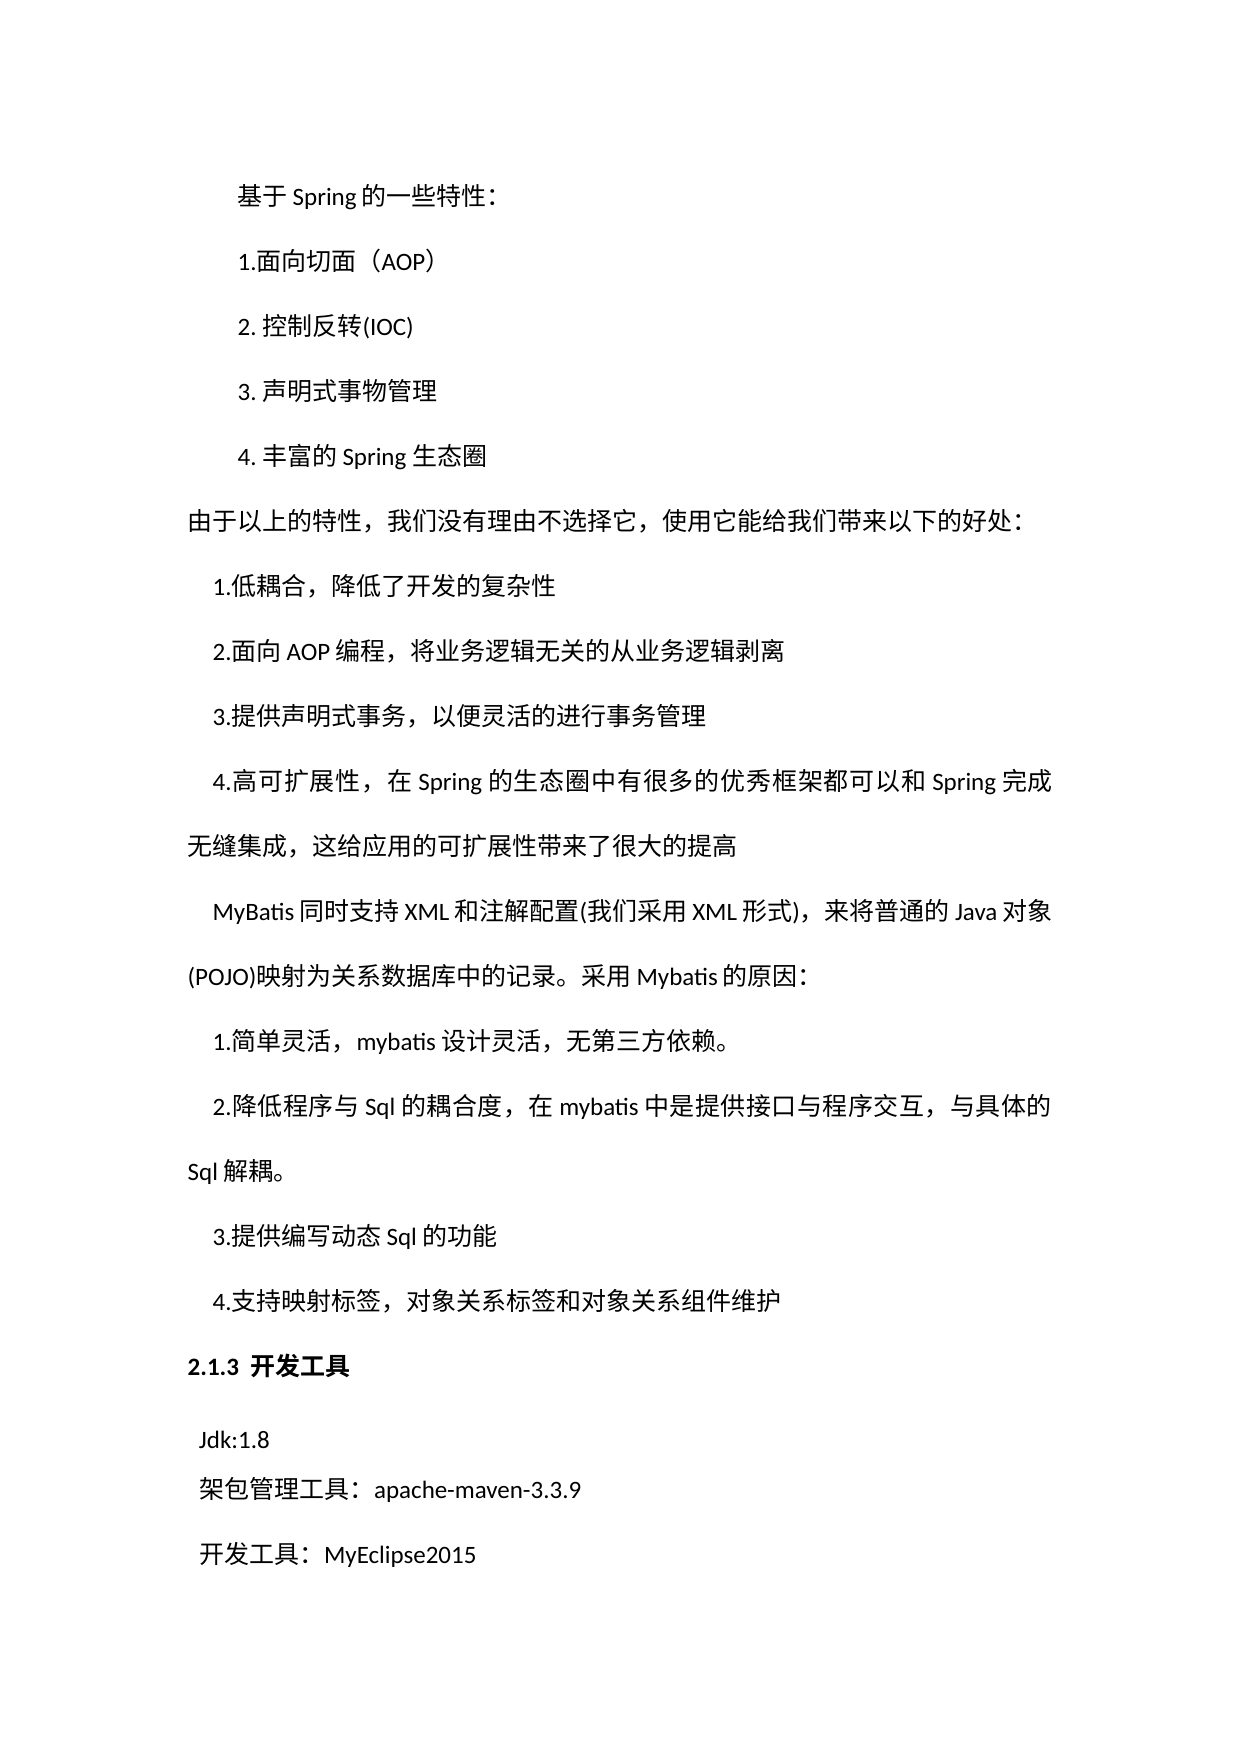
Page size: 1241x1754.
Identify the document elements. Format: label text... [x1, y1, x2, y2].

text 由于以上的特性，我们没有理由不选择它，使用它能给我们带来以下的好处： [187, 487, 1053, 552]
text 开发工具：MyEclipse2015 [187, 1521, 1053, 1586]
text 基于Spring的一些特性： [187, 162, 1053, 227]
text 2.面向AOP编程，将业务逻辑无关的从业务逻辑剥离 [187, 617, 1053, 682]
text 2.降低程序与Sql的耦合度，在mybatis中是提供接口与程序交互，与具体的Sql解耦。 [187, 1072, 1053, 1202]
text 1.低耦合，降低了开发的复杂性 [187, 552, 1053, 617]
text 1.简单灵活，mybatis设计灵活，无第三方依赖。 [187, 1007, 1053, 1072]
text 2. 控制反转(IOC) [187, 292, 1053, 357]
text MyBatis同时支持XML和注解配置(我们采用XML形式)，来将普通的Java对象(POJO)映射为关系数据库中的记录。采用Mybatis的原因： [187, 877, 1053, 1007]
text 3. 声明式事物管理 [187, 357, 1053, 422]
text 4.支持映射标签，对象关系标签和对象关系组件维护 [187, 1267, 1053, 1332]
text 4.高可扩展性，在Spring的生态圈中有很多的优秀框架都可以和Spring完成无缝集成，这给应用的可扩展性带来了很大的提高 [187, 747, 1053, 877]
text 架包管理工具：apache-maven-3.3.9 [187, 1456, 1053, 1521]
text Jdk:1.8 [187, 1423, 1053, 1456]
text 3.提供编写动态Sql的功能 [187, 1202, 1053, 1267]
text 3.提供声明式事务，以便灵活的进行事务管理 [187, 682, 1053, 747]
subtitle 2.1.3 开发工具 [187, 1332, 1053, 1397]
text 1.面向切面（AOP） [187, 227, 1053, 292]
text 4. 丰富的Spring 生态圈 [187, 422, 1053, 487]
